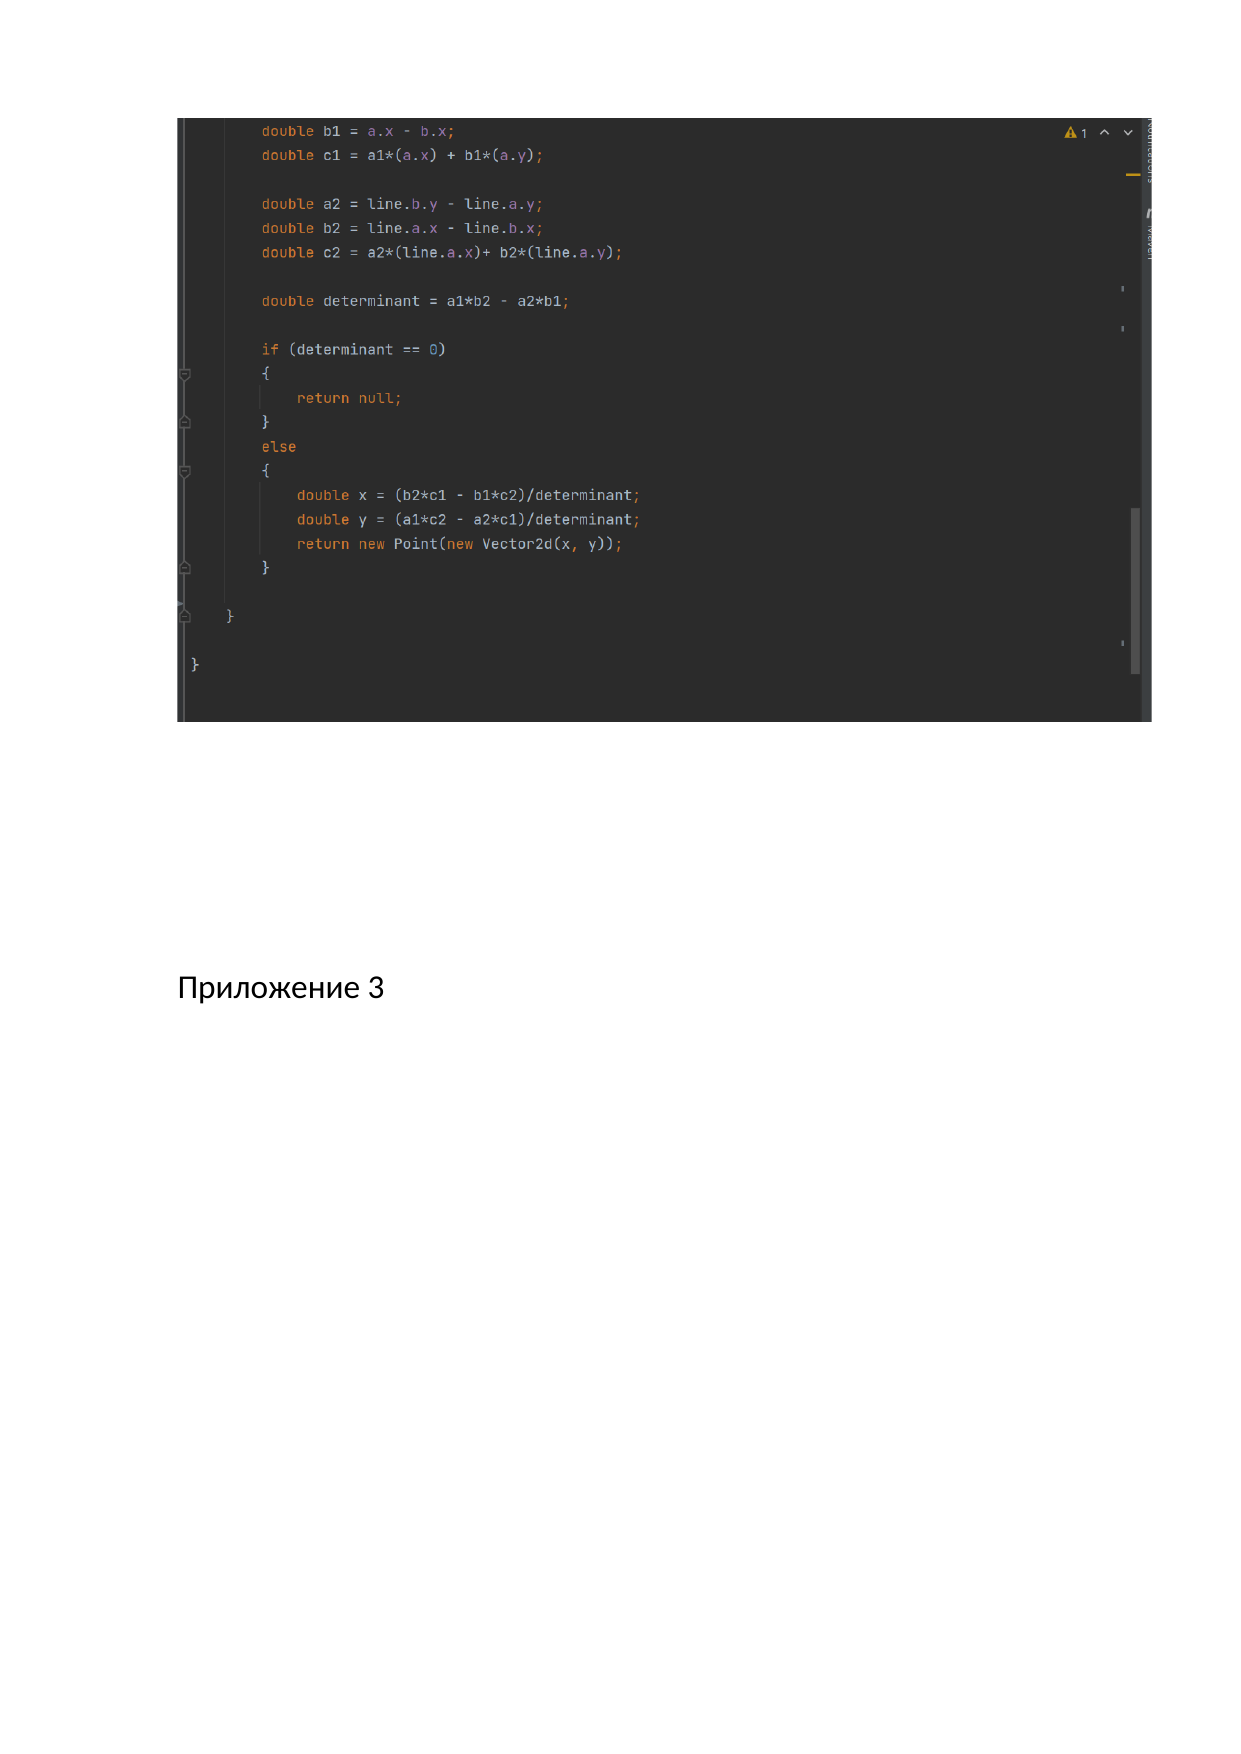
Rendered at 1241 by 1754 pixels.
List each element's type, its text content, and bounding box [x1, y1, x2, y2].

picture [177, 118, 1152, 722]
text Приложение 3 [177, 966, 1152, 1007]
